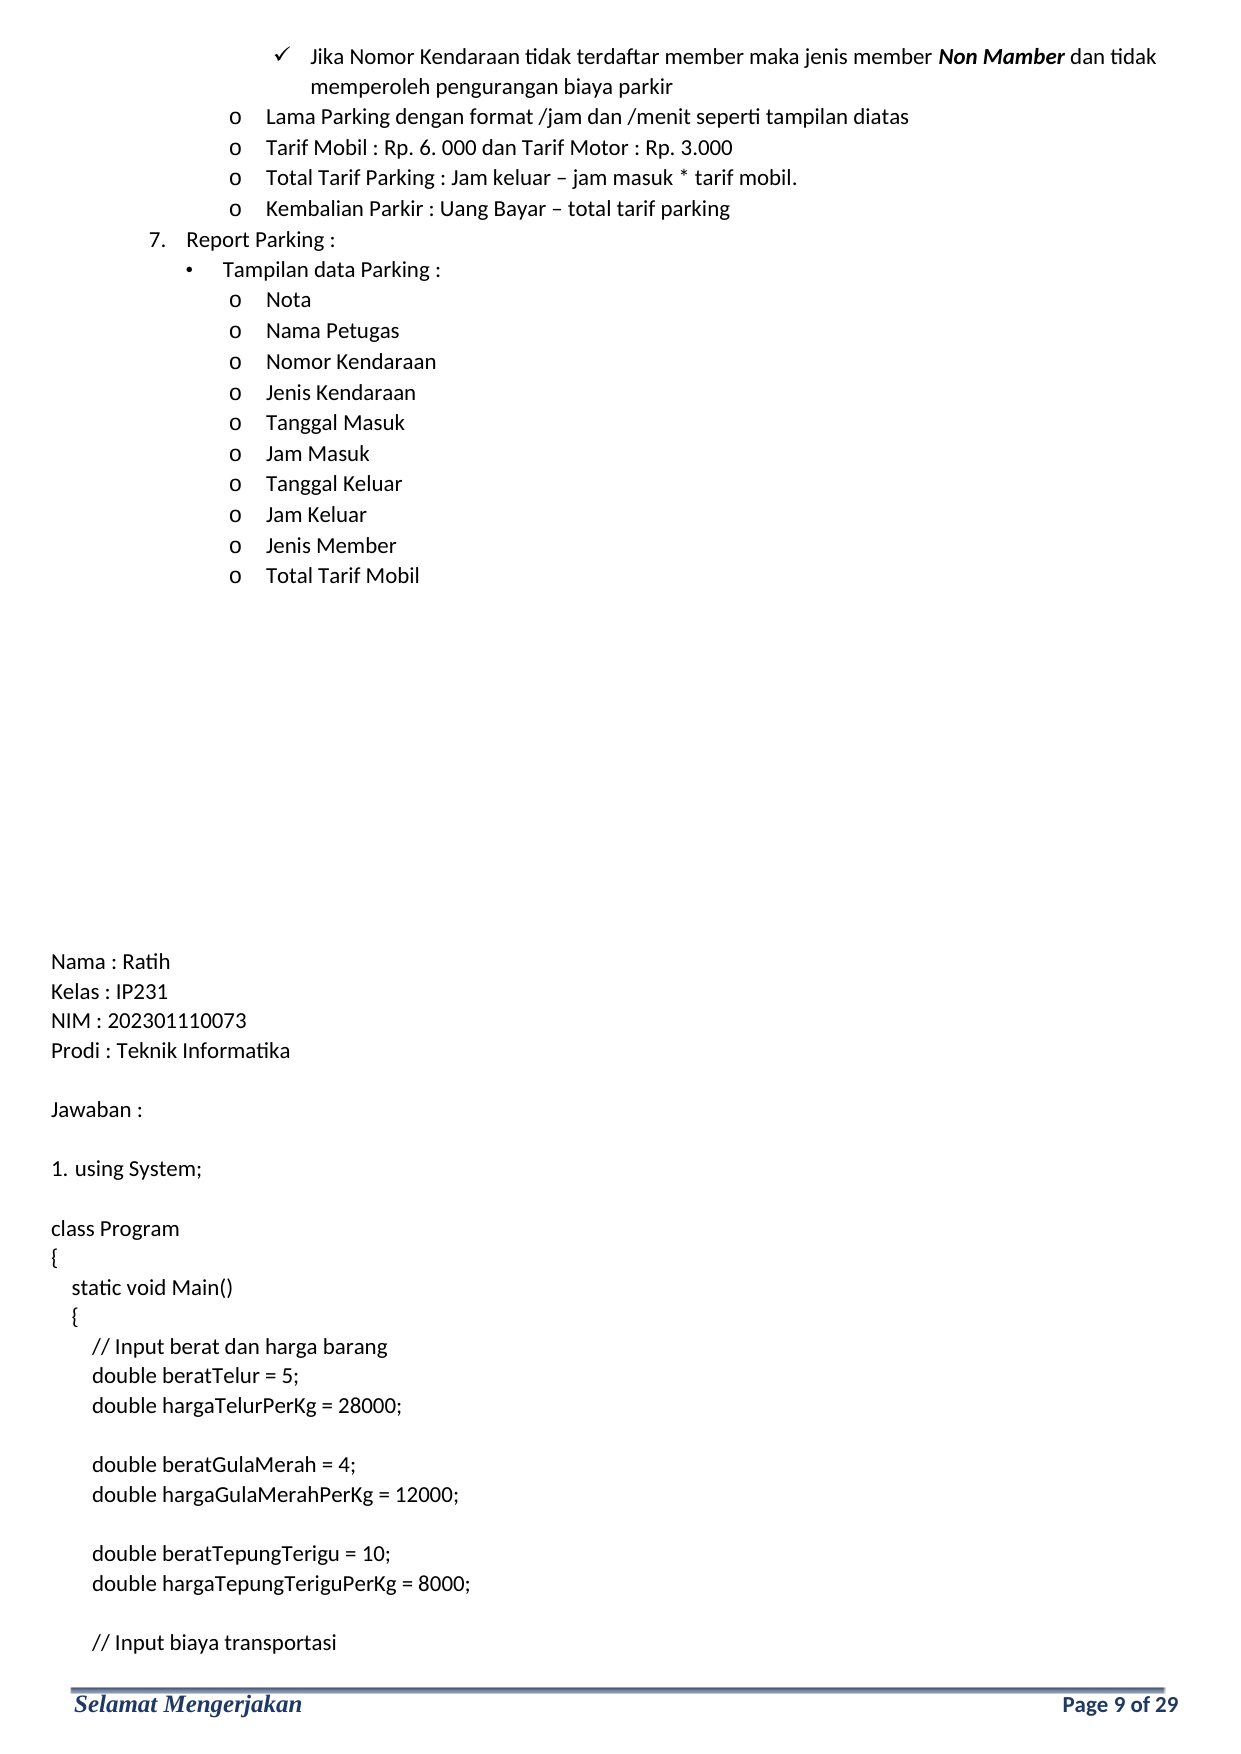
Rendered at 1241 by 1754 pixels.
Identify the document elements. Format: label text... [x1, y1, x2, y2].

text { [51, 1302, 1216, 1330]
text { [51, 1243, 1216, 1271]
text double hargaTepungTeriguPerKg = 8000; [51, 1569, 1216, 1597]
text Prodi : Teknik Informatika [51, 1036, 1216, 1064]
text // Input berat dan harga barang [51, 1332, 1216, 1360]
list Jenis Member [228, 531, 1216, 560]
list Kembalian Parkir : Uang Bayar – total tarif parking [228, 194, 1216, 223]
text Kelas : IP231 [51, 977, 1216, 1005]
text // Input biaya transportasi [51, 1628, 1216, 1656]
list Nama Petugas [228, 316, 1216, 345]
list Nomor Kendaraan [228, 347, 1216, 376]
list Total Tarif Parking : Jam keluar – jam masuk * tarif mobil. [228, 163, 1216, 193]
list Jika Nomor Kendaraan tidak terdaftar member maka jenis member Non Mamber dan tidak memperoleh pengurangan biaya parkir [273, 39, 1183, 100]
list Report Parking : [149, 225, 1216, 253]
list Lama Parking dengan format /jam dan /menit seperti tampilan diatas [228, 102, 1216, 131]
list Jam Masuk [228, 439, 1216, 468]
text static void Main() [51, 1273, 1216, 1301]
list Tarif Mobil : Rp. 6. 000 dan Tarif Motor : Rp. 3.000 [228, 133, 1216, 162]
text double hargaGulaMerahPerKg = 12000; [51, 1480, 1216, 1508]
text double beratTelur = 5; [51, 1362, 1216, 1389]
text double beratTepungTerigu = 10; [51, 1539, 1216, 1567]
list Tanggal Keluar [228, 469, 1216, 499]
text NIM : 202301110073 [51, 1007, 1216, 1034]
text double beratGulaMerah = 4; [51, 1450, 1216, 1478]
text Jawaban : [51, 1095, 1216, 1123]
list Total Tarif Mobil [228, 562, 1216, 591]
list Tampilan data Parking : [185, 255, 1216, 283]
list Jenis Kendaraan [228, 378, 1216, 407]
text class Program [51, 1214, 1216, 1242]
text Nama : Ratih [51, 947, 1216, 975]
picture [68, 1684, 1169, 1696]
text double hargaTelurPerKg = 28000; [51, 1391, 1216, 1419]
list Tanggal Masuk [228, 408, 1216, 437]
list Jam Keluar [228, 500, 1216, 529]
list Nota [228, 286, 1216, 315]
text 1. using System; [51, 1154, 1216, 1182]
